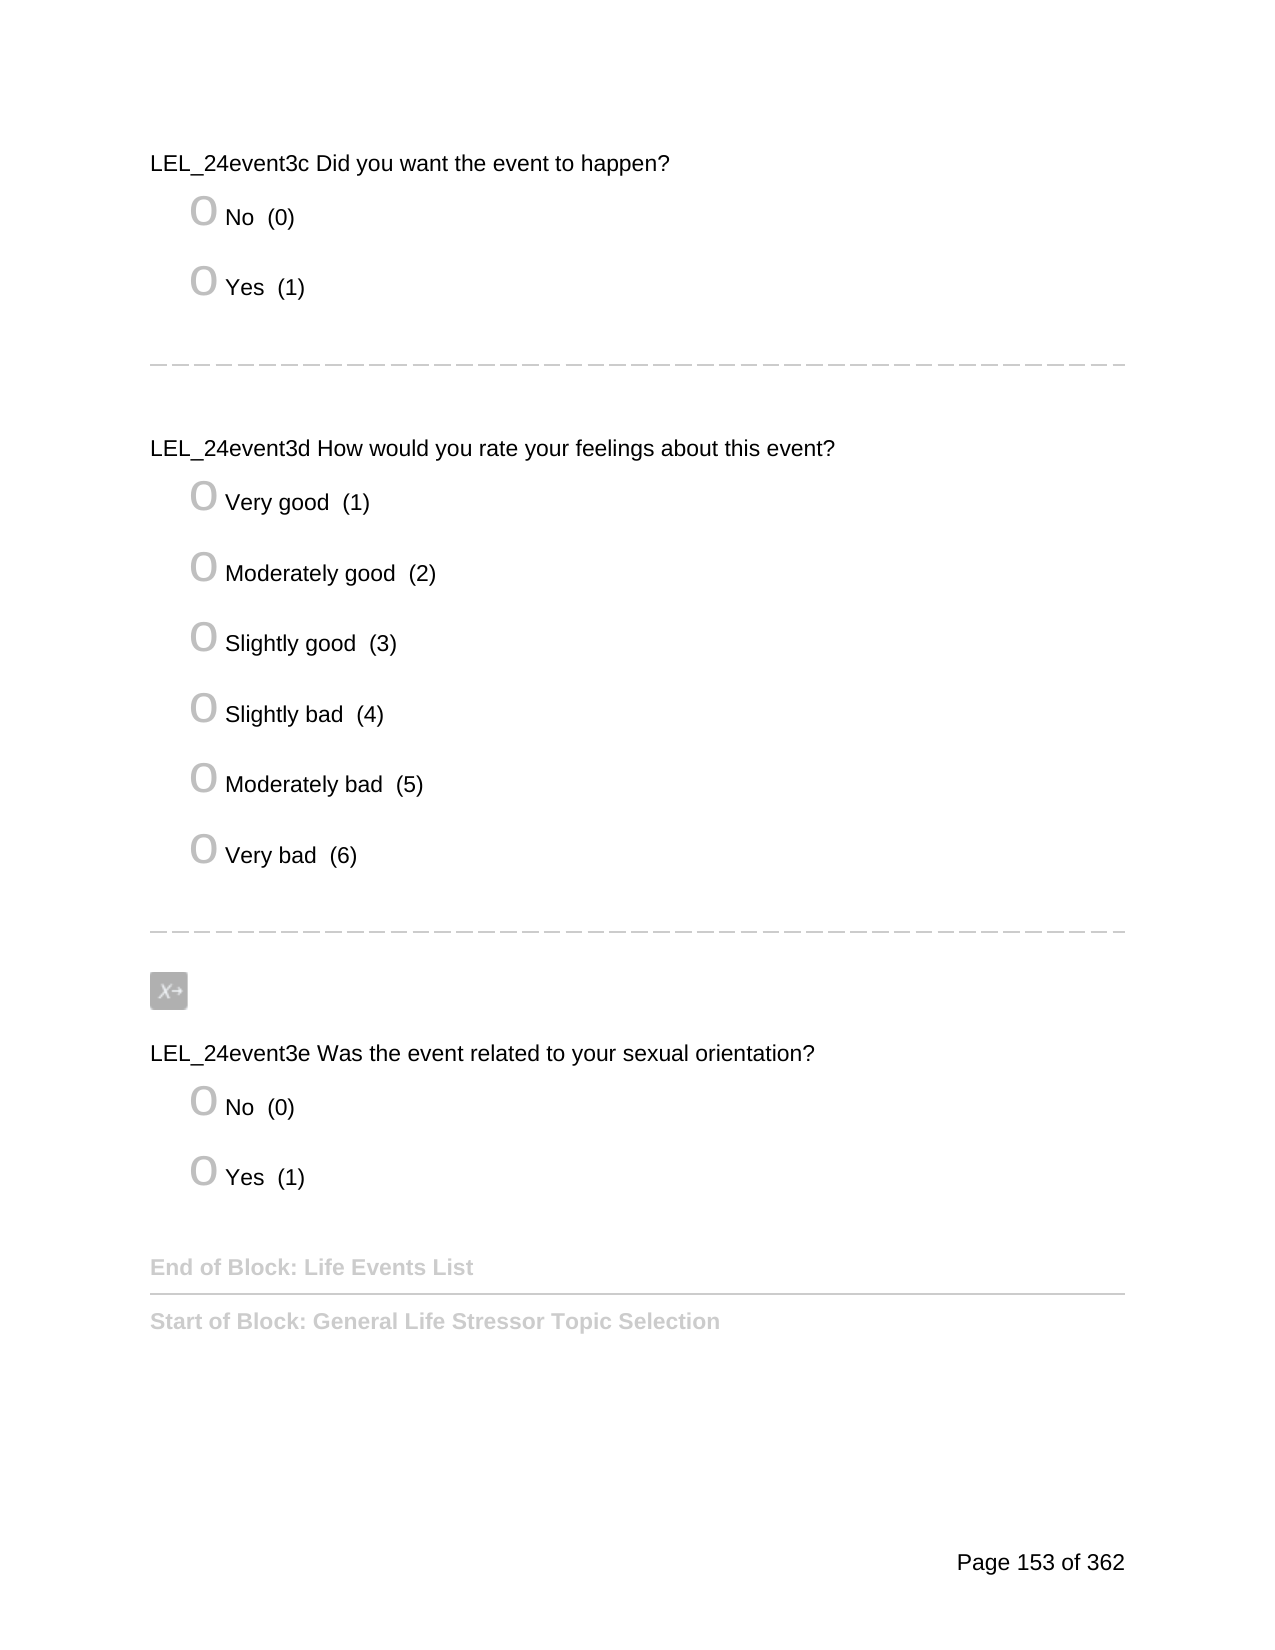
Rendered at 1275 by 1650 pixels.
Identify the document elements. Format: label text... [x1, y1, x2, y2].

list No (0) [187, 1070, 1125, 1131]
picture [150, 972, 188, 1010]
list Slightly bad (4) [187, 677, 1125, 738]
list Yes (1) [187, 251, 1125, 312]
list Very good (1) [187, 465, 1125, 527]
list Yes (1) [187, 1141, 1125, 1202]
text LEL_24event3c Did you want the event to happen? [150, 150, 1125, 176]
text LEL_24event3d How would you rate your feelings about this event? [150, 435, 1125, 461]
text LEL_24event3e Was the event related to your sexual orientation? [150, 1040, 1125, 1066]
list Moderately bad (5) [187, 747, 1125, 809]
list No (0) [187, 180, 1125, 242]
list Slightly good (3) [187, 606, 1125, 668]
list Very bad (6) [187, 818, 1125, 879]
list Moderately good (2) [187, 536, 1125, 597]
text Start of Block: General Life Stressor Topic Selection [150, 1308, 1125, 1334]
text End of Block: Life Events List [150, 1254, 1125, 1280]
